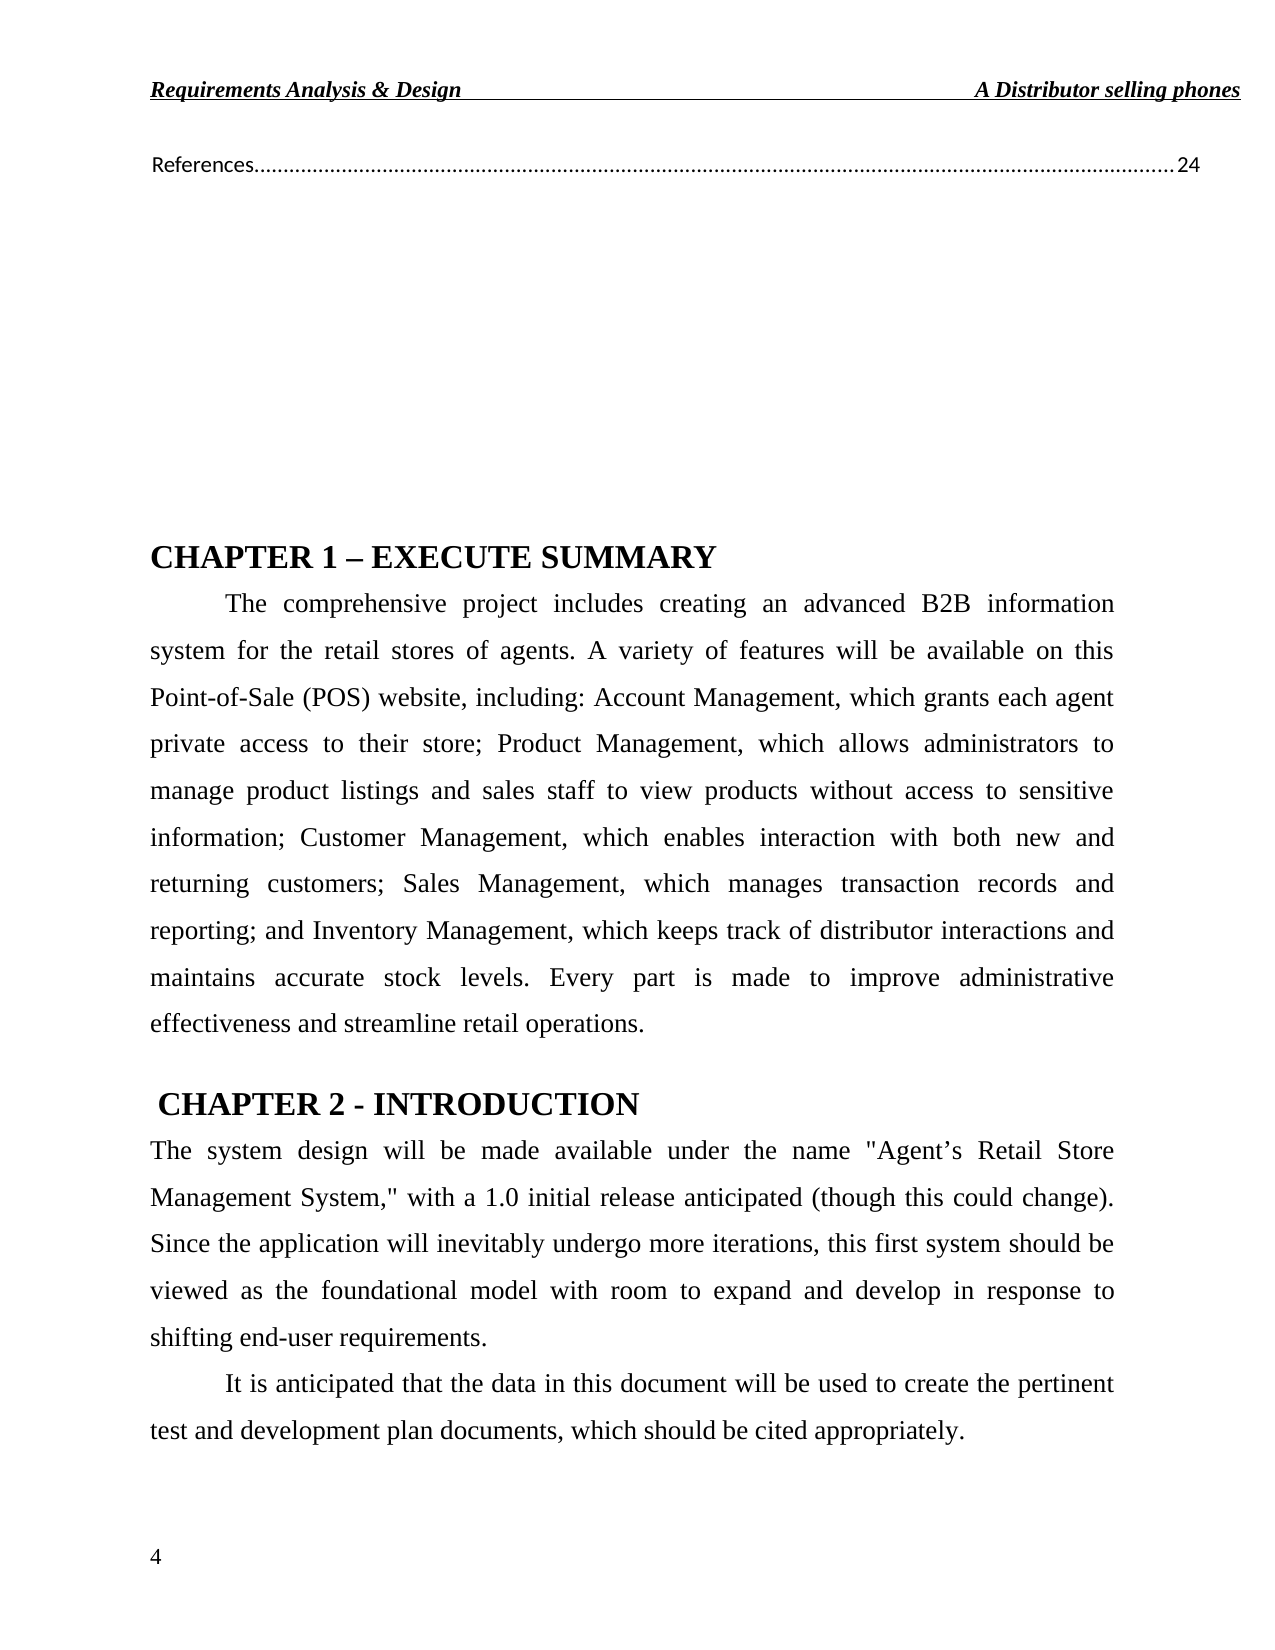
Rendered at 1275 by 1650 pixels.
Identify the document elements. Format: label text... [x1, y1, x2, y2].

text It is anticipated that the data in this document will be used to create the pertinent test and development plan documents, which should be cited appropriately. [150, 1367, 1116, 1445]
text References 24 [152, 150, 1273, 178]
subtitle CHAPTER 2 - INTRODUCTION [150, 1084, 1275, 1122]
subtitle CHAPTER 1 – EXECUTE SUMMARY [150, 537, 1275, 575]
text The comprehensive project includes creating an advanced B2B information system for the retail stores of agents. A variety of features will be available on this Point-of-Sale (POS) website, including: Account Management, which grants each agent private access to their store; Product Management, which allows administrators to manage product listings and sales staff to view products without access to sensitive information; Customer Management, which enables interaction with both new and returning customers; Sales Management, which manages transaction records and reporting; and Inventory Management, which keeps track of distributor interactions and maintains accurate stock levels. Every part is made to improve administrative effectiveness and streamline retail operations. [150, 587, 1116, 1038]
text The system design will be made available under the name "Agent’s Retail Store Management System," with a 1.0 initial release anticipated (though this could change). Since the application will inevitably undergo more iterations, this first system should be viewed as the foundational model with room to expand and develop in response to shifting end-user requirements. [150, 1134, 1116, 1352]
